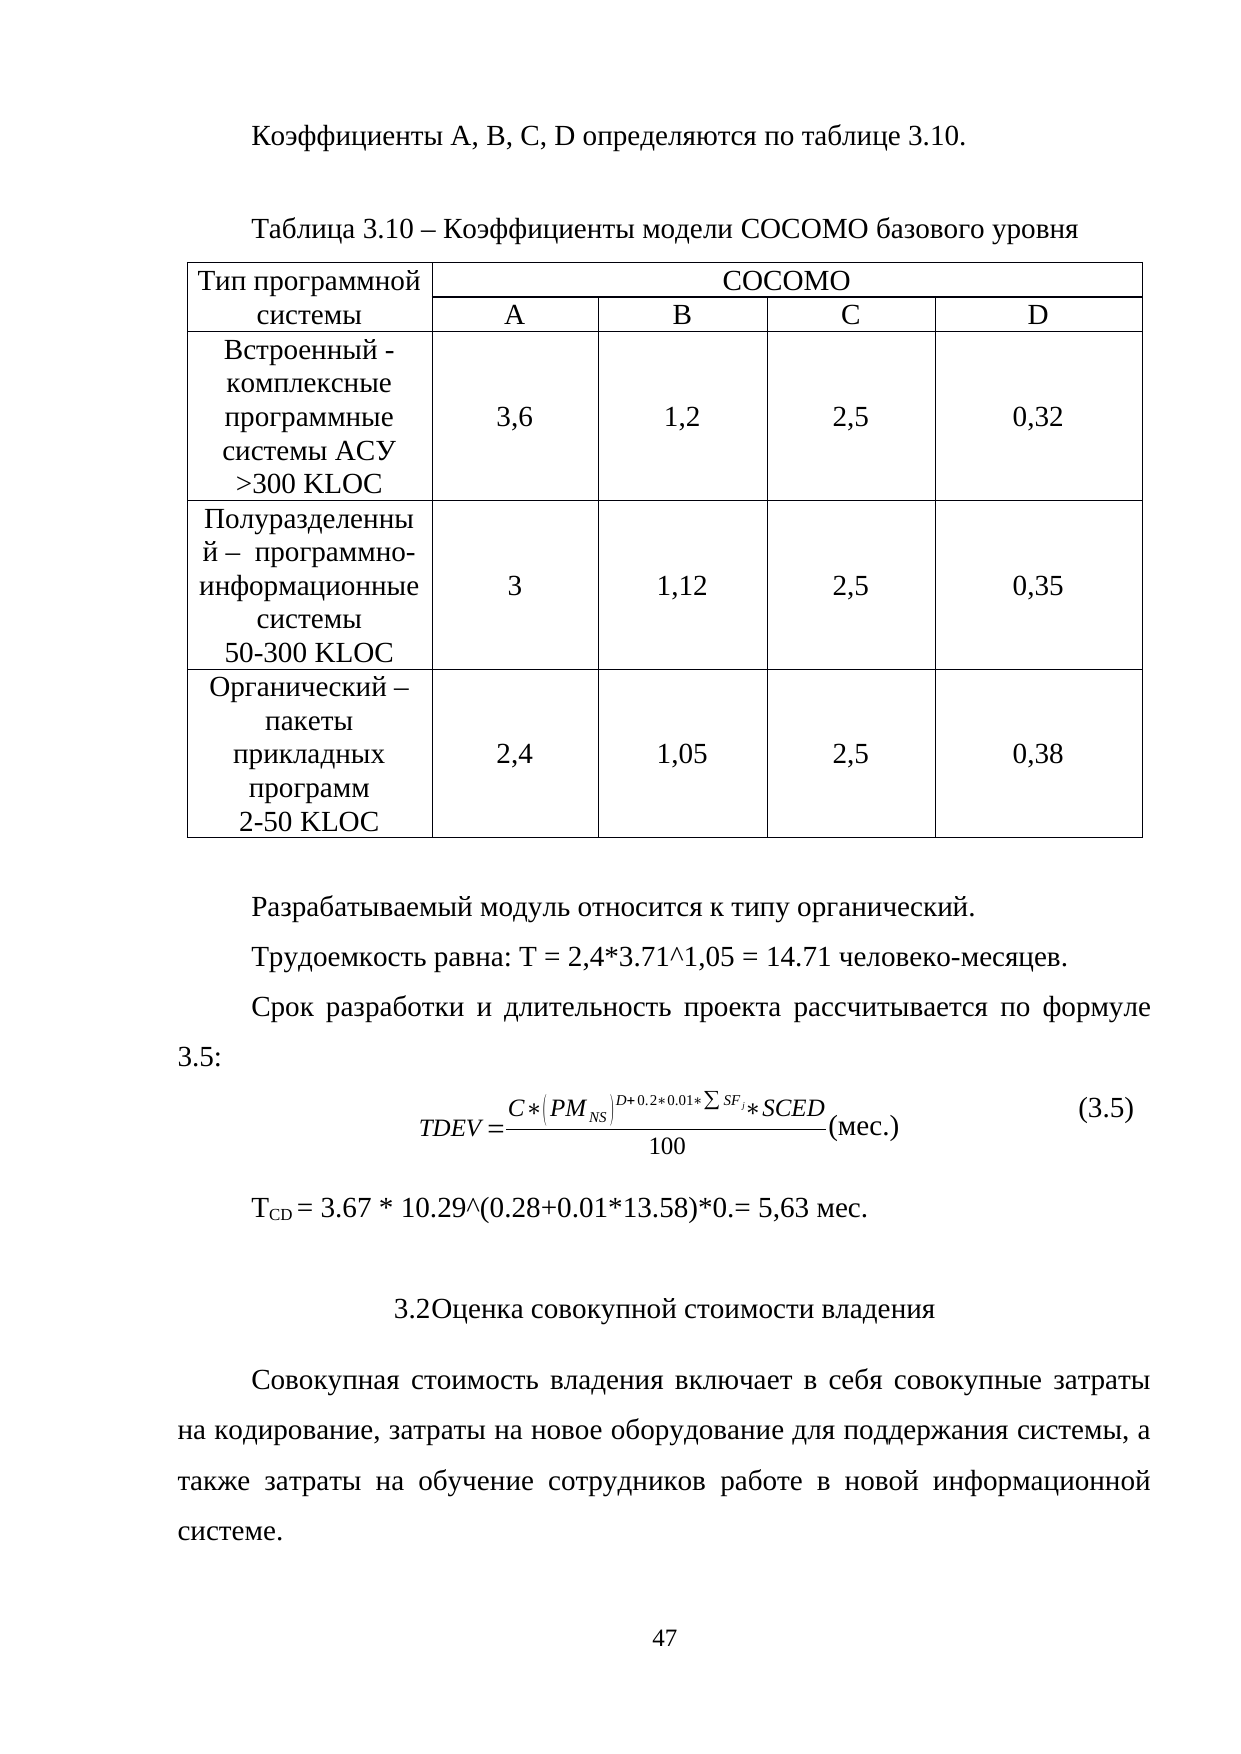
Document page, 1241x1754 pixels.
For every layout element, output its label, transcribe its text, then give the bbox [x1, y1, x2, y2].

table_cell Полуразделенный – программно-информационные системы 50-300 KLOC [188, 501, 432, 668]
table_cell В [599, 298, 767, 331]
table_cell 2,5 [768, 501, 935, 668]
table_header Тип программной системы [188, 263, 432, 331]
text Таблица 3.10 – Коэффициенты модели COCOMO базового уровня [177, 212, 1152, 245]
table_cell 0,32 [936, 332, 1142, 500]
table_cell А [433, 298, 598, 331]
table_header (мес.) [177, 1090, 1067, 1190]
text Коэффициенты А, B, С, D определяются по таблице 3.10. [177, 118, 1152, 152]
table_cell Органический – пакеты прикладных программ 2-50 KLOC [188, 670, 432, 837]
list Оценка совокупной стоимости владения [177, 1291, 1152, 1324]
text Срок разработки и длительность проекта рассчитывается по формуле 3.5: [177, 989, 1152, 1073]
table_cell 0,38 [936, 670, 1142, 837]
table_header (3.5) [1067, 1090, 1152, 1190]
text Трудоемкость равна: Т = 2,4*3.71^1,05 = 14.71 человеко-месяцев. [177, 939, 1152, 972]
table_cell 2,5 [768, 332, 935, 500]
text Совокупная стоимость владения включает в себя совокупные затраты на кодирование, затраты на новое оборудование для поддержания системы, а также затраты на обучение сотрудников работе в новой информационной системе. [177, 1362, 1152, 1547]
text TCD = 3.67 * 10.29^(0.28+0.01*13.58)*0.= 5,63 мес. [177, 1190, 1152, 1224]
table_cell 0,35 [936, 501, 1142, 668]
table_cell D [936, 298, 1142, 331]
table_cell 3,6 [433, 332, 598, 500]
table_cell 1,2 [599, 332, 767, 500]
text Разрабатываемый модуль относится к типу органический. [177, 889, 1152, 922]
table_header COCOMO [433, 263, 1142, 296]
table_cell 1,12 [599, 501, 767, 668]
table_cell Встроенный - комплексные программные системы АСУ >300 KLOC [188, 332, 432, 500]
table_cell 3 [433, 501, 598, 668]
table_cell 2,5 [768, 670, 935, 837]
table_cell 2,4 [433, 670, 598, 837]
table_cell C [768, 298, 935, 331]
table_cell 1,05 [599, 670, 767, 837]
